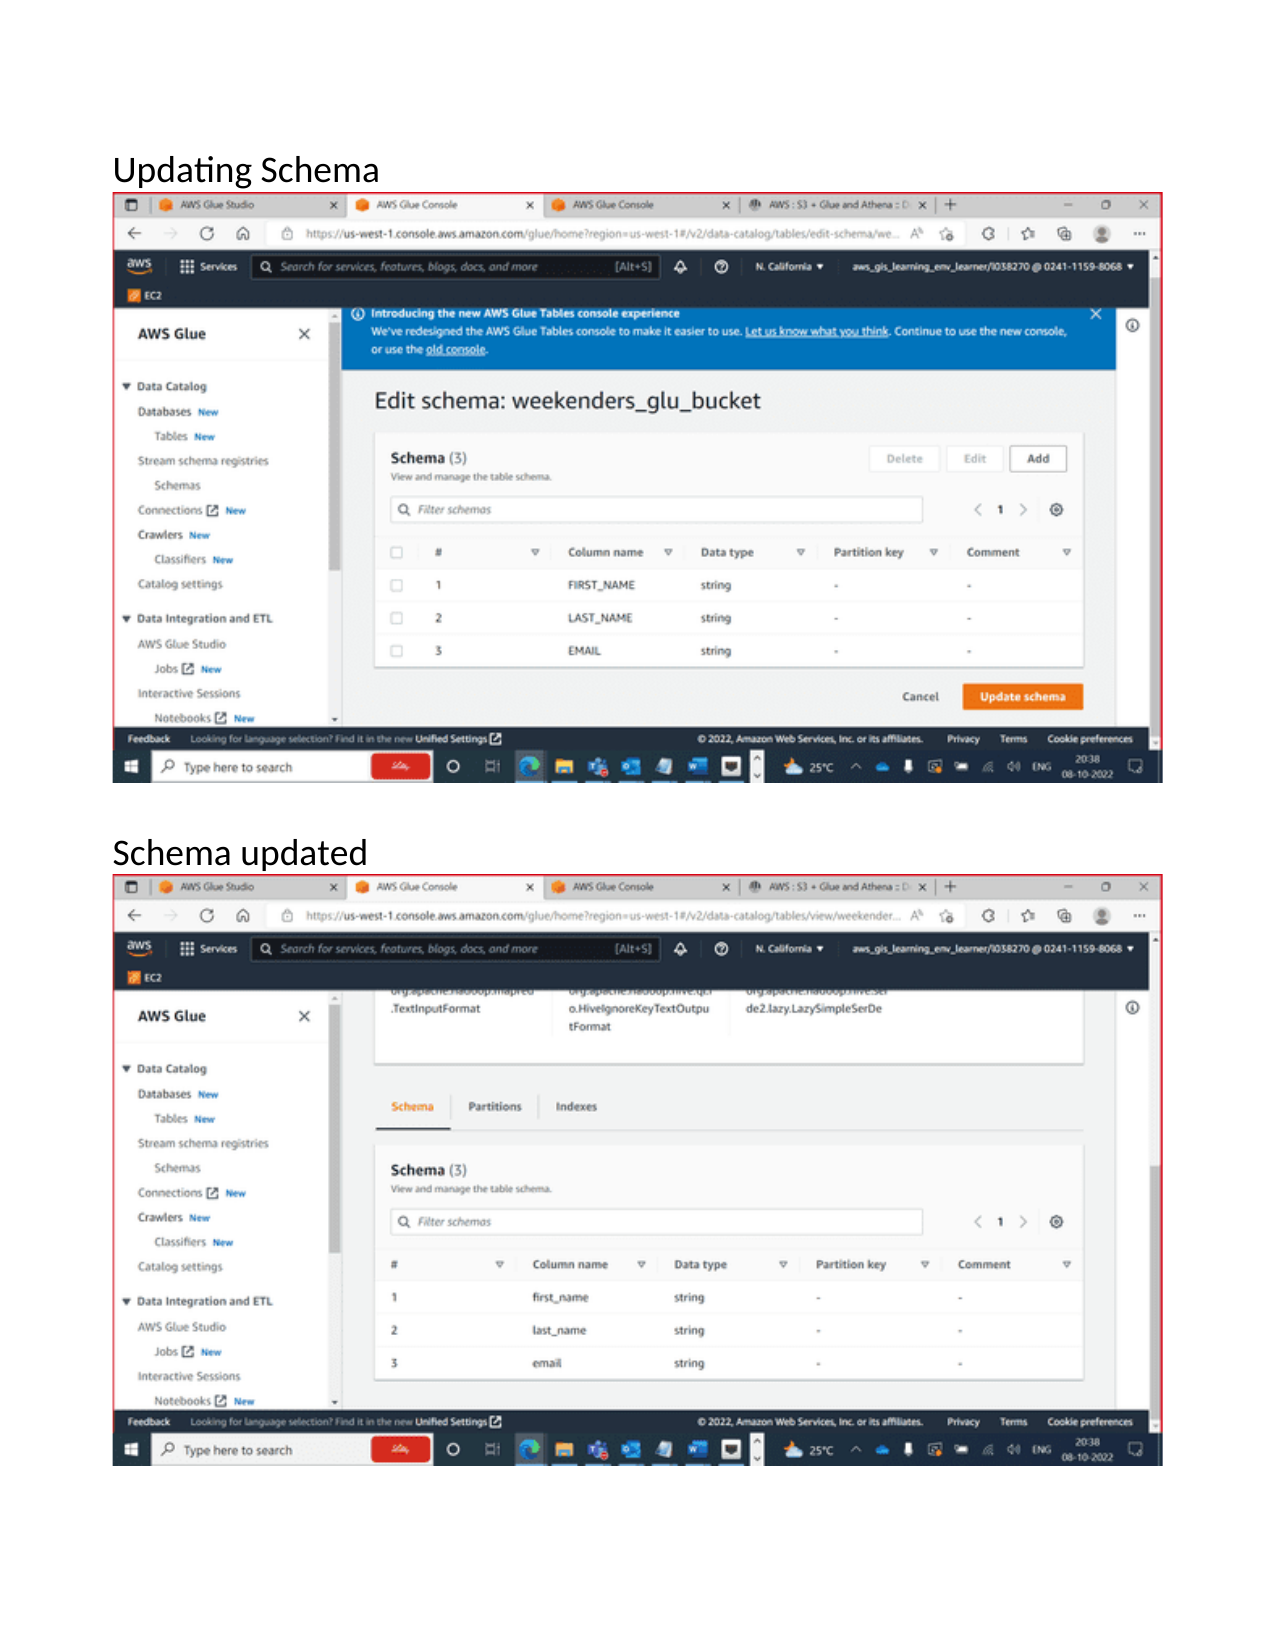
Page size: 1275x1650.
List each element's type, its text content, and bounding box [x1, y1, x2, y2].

text Updating Schema [112, 146, 1162, 192]
picture [112, 874, 1163, 1466]
picture [112, 192, 1163, 783]
text Schema updated [112, 829, 1162, 874]
